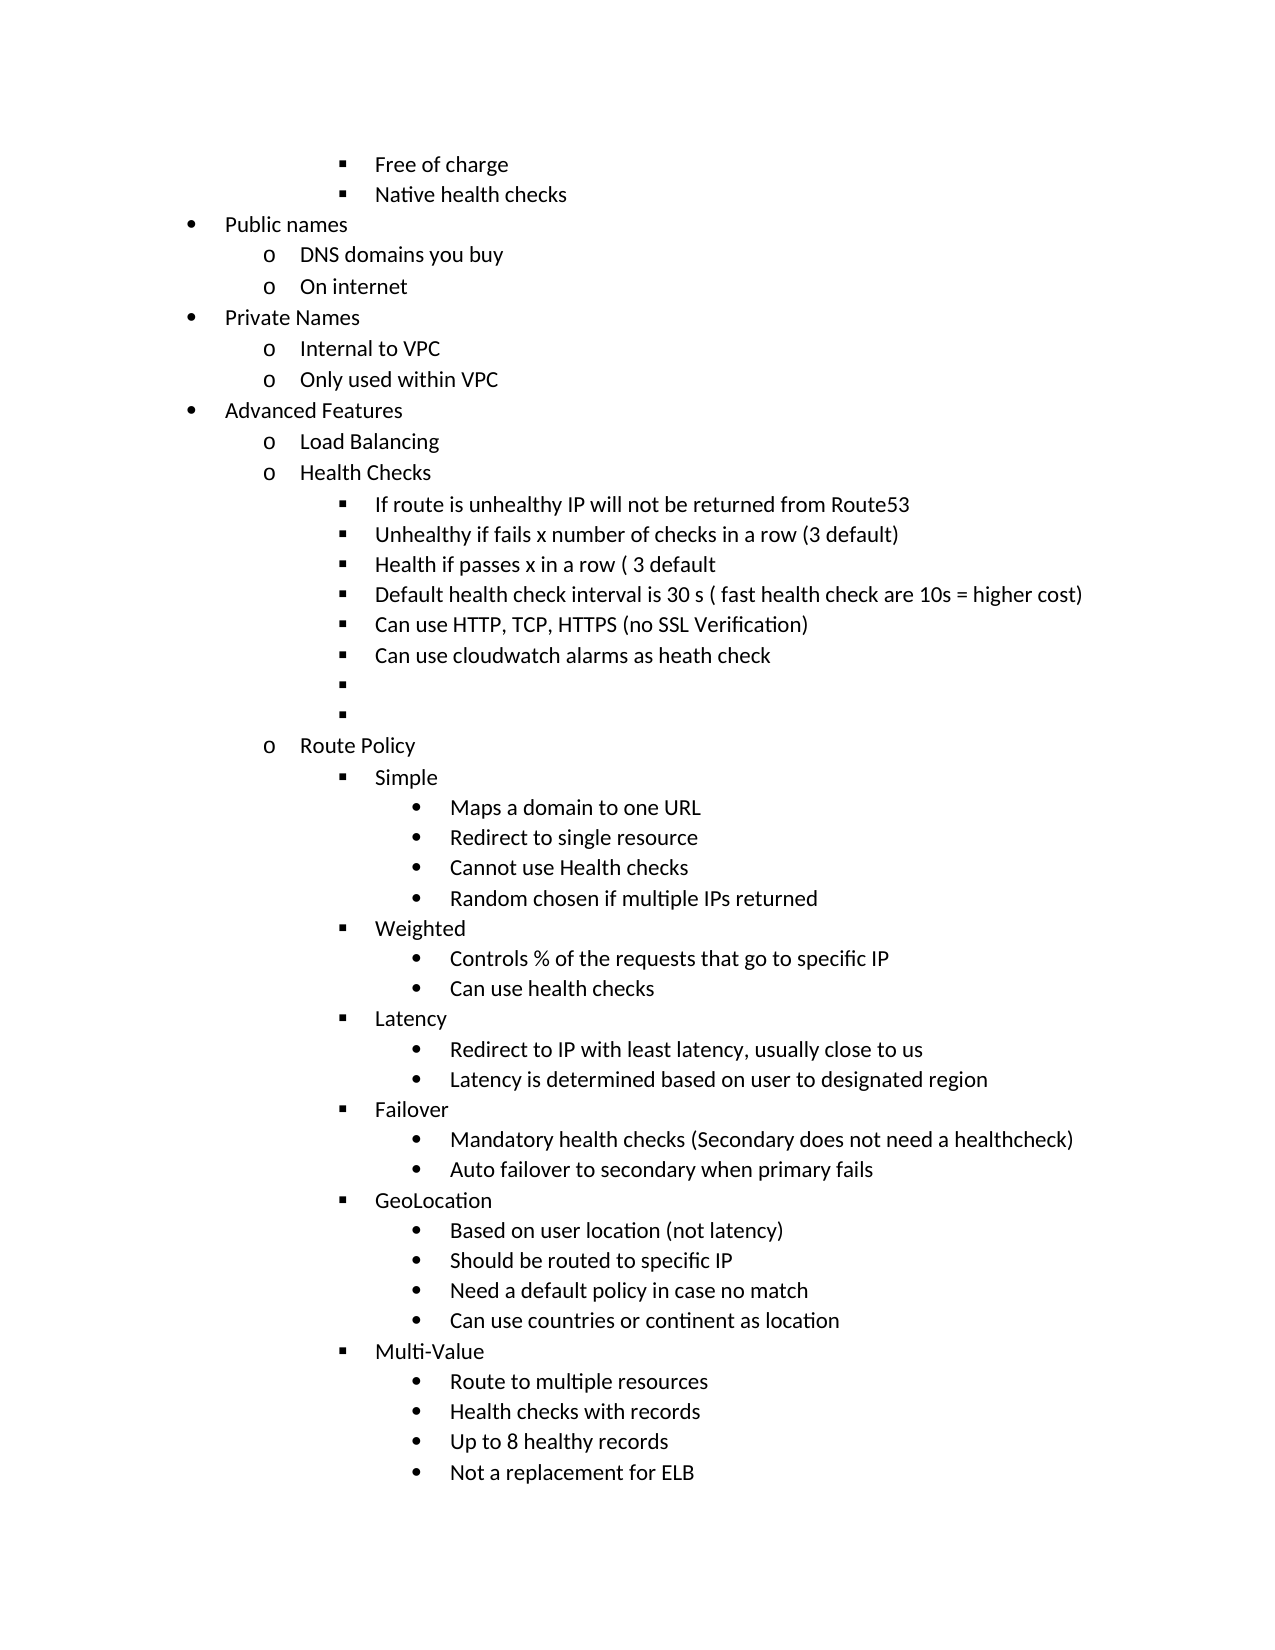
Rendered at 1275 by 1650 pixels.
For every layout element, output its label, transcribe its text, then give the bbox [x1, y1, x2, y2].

list Public names [187, 210, 1125, 238]
list On internet [262, 272, 1125, 301]
list Random chosen if multiple IPs returned [412, 884, 1125, 912]
list Private Names [187, 303, 1125, 332]
list Latency [337, 1004, 1125, 1033]
list Can use health checks [412, 974, 1125, 1002]
list Based on user location (not latency) [412, 1216, 1125, 1244]
list Multi-Value [337, 1337, 1125, 1365]
list Auto failover to secondary when primary fails [412, 1156, 1125, 1184]
list Mandatory health checks (Secondary does not need a healthcheck) [412, 1125, 1125, 1153]
list Can use countries or continent as location [412, 1307, 1125, 1335]
list Load Balancing [262, 427, 1125, 456]
list Route Policy [262, 731, 1125, 761]
list Advanced Features [187, 397, 1125, 425]
list Failover [337, 1095, 1125, 1123]
list Can use cloudwatch alarms as heath check [337, 641, 1125, 669]
list Controls % of the requests that go to specific IP [412, 944, 1125, 972]
list Weighted [337, 914, 1125, 942]
list Should be routed to specific IP [412, 1246, 1125, 1274]
list Native health checks [337, 180, 1125, 208]
list Internal to VPC [262, 334, 1125, 363]
list Up to 8 healthy records [412, 1427, 1125, 1456]
list Redirect to IP with least latency, usually close to us [412, 1035, 1125, 1063]
list Only used within VPC [262, 365, 1125, 394]
list Health checks with records [412, 1397, 1125, 1425]
list Simple [337, 763, 1125, 791]
list Not a replacement for ELB [412, 1458, 1125, 1486]
list Maps a domain to one URL [412, 793, 1125, 821]
list Default health check interval is 30 s ( fast health check are 10s = higher cost) [337, 580, 1125, 608]
list Unhealthy if fails x number of checks in a row (3 default) [337, 520, 1125, 548]
list DNS domains you buy [262, 241, 1125, 270]
list Redirect to single resource [412, 823, 1125, 851]
list GeoLocation [337, 1186, 1125, 1214]
list Free of charge [337, 150, 1125, 178]
list Need a default policy in case no match [412, 1276, 1125, 1304]
list Can use HTTP, TCP, HTTPS (no SSL Verification) [337, 611, 1125, 639]
list Health if passes x in a row ( 3 default [337, 550, 1125, 578]
list Route to multiple resources [412, 1367, 1125, 1395]
list Latency is determined based on user to designated region [412, 1065, 1125, 1093]
list Health Checks [262, 458, 1125, 487]
list If route is unhealthy IP will not be returned from Route53 [337, 490, 1125, 518]
list Cannot use Health checks [412, 853, 1125, 882]
